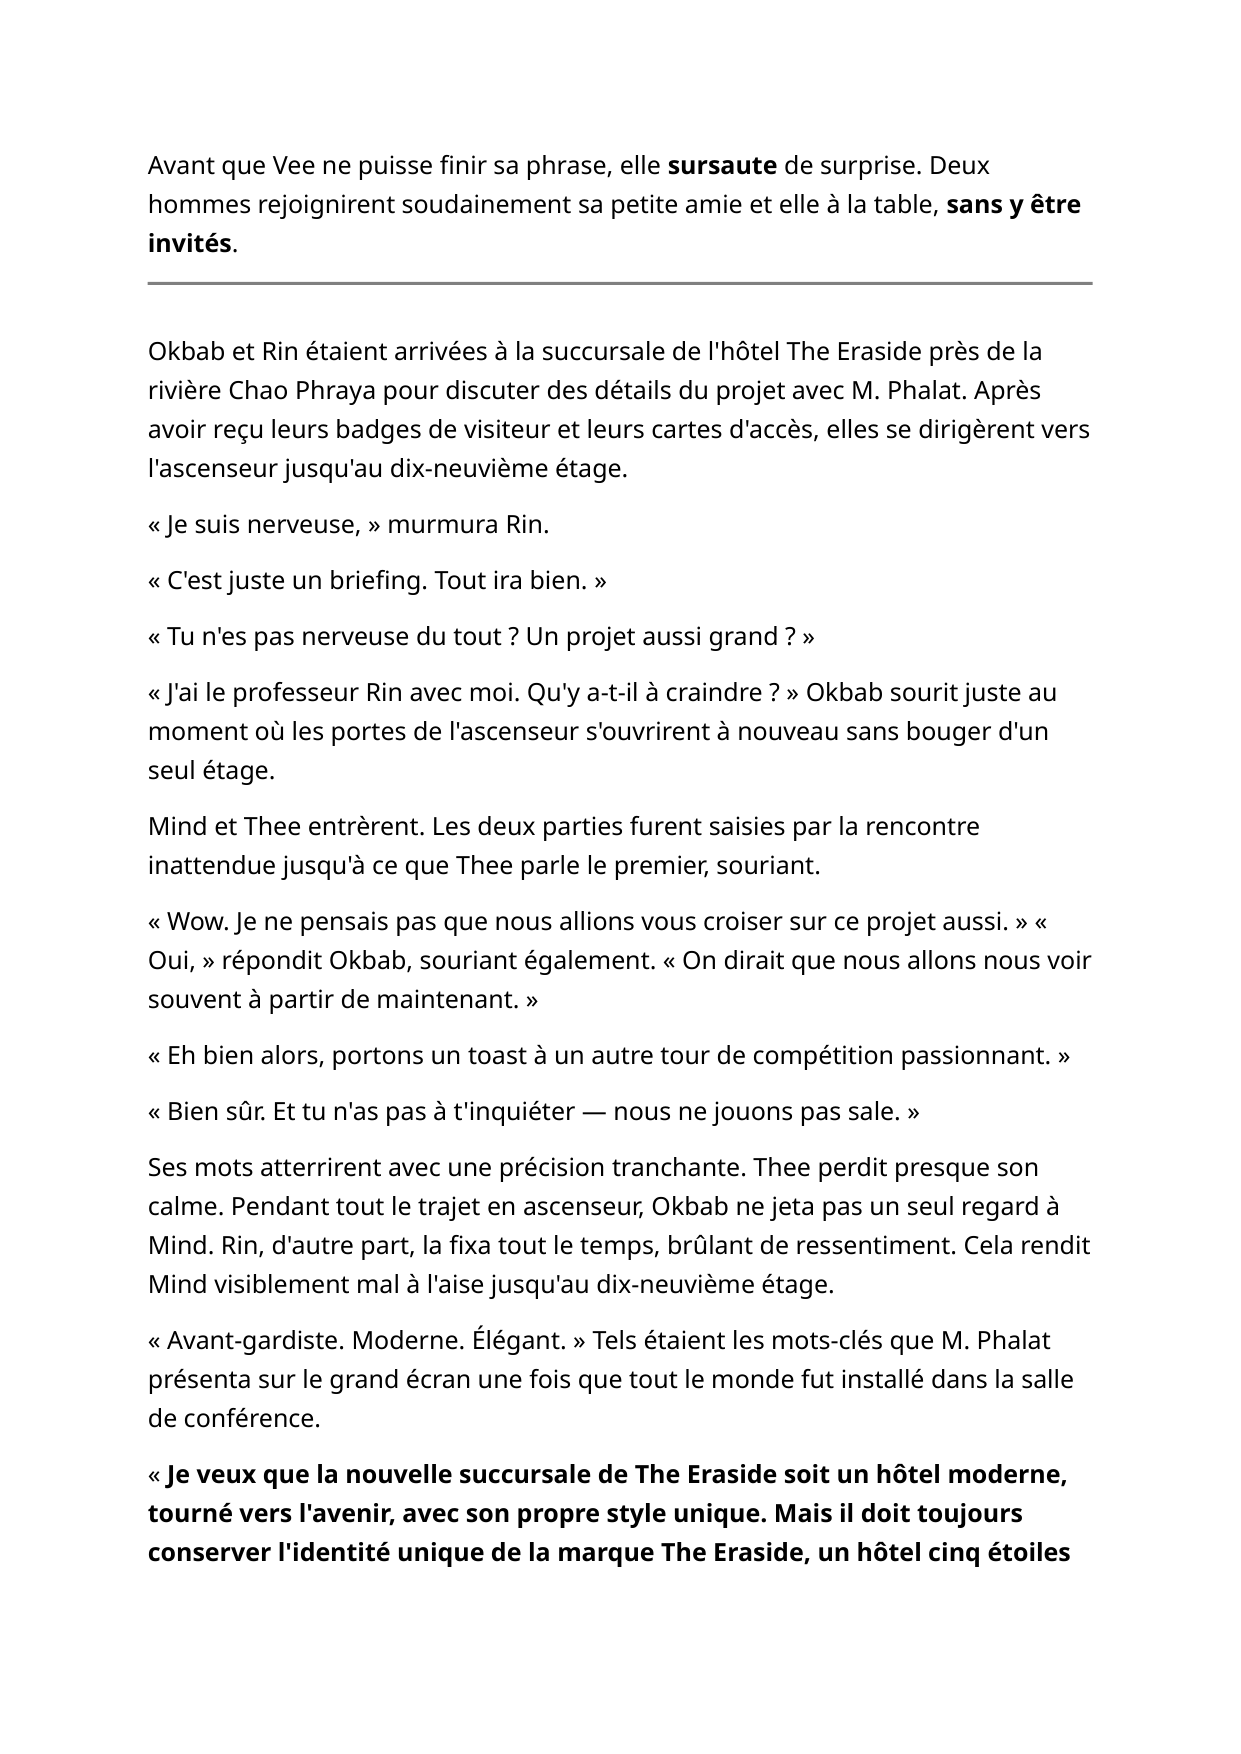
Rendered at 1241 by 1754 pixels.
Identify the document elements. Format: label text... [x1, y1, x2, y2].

text « Avant-gardiste. Moderne. Élégant. » Tels étaient les mots-clés que M. Phalat présenta sur le grand écran une fois que tout le monde fut installé dans la salle de conférence. [148, 1323, 1093, 1435]
text Avant que Vee ne puisse finir sa phrase, elle sursaute de surprise. Deux hommes rejoignirent soudainement sa petite amie et elle à la table, sans y être invités. [148, 148, 1093, 260]
text « C'est juste un briefing. Tout ira bien. » [148, 563, 1093, 597]
text « Je suis nerveuse, » murmura Rin. [148, 507, 1093, 541]
text « Wow. Je ne pensais pas que nous allions vous croiser sur ce projet aussi. » « Oui, » répondit Okbab, souriant également. « On dirait que nous allons nous voir souvent à partir de maintenant. » [148, 903, 1093, 1016]
text « J'ai le professeur Rin avec moi. Qu'y a-t-il à craindre ? » Okbab sourit juste au moment où les portes de l'ascenseur s'ouvrirent à nouveau sans bouger d'un seul étage. [148, 674, 1093, 787]
text Mind et Thee entrèrent. Les deux parties furent saisies par la rencontre inattendue jusqu'à ce que Thee parle le premier, souriant. [148, 808, 1093, 882]
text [148, 1457, 1093, 1569]
text Okbab et Rin étaient arrivées à la succursale de l'hôtel The Eraside près de la rivière Chao Phraya pour discuter des détails du projet avec M. Phalat. Après avoir reçu leurs badges de visiteur et leurs cartes d'accès, elles se dirigèrent vers l'ascenseur jusqu'au dix-neuvième étage. [148, 333, 1093, 485]
text « Bien sûr. Et tu n'as pas à t'inquiéter — nous ne jouons pas sale. » [148, 1093, 1093, 1127]
text « Tu n'es pas nerveuse du tout ? Un projet aussi grand ? » [148, 618, 1093, 652]
text Ses mots atterrirent avec une précision tranchante. Thee perdit presque son calme. Pendant tout le trajet en ascenseur, Okbab ne jeta pas un seul regard à Mind. Rin, d'autre part, la fixa tout le temps, brûlant de ressentiment. Cela rendit Mind visiblement mal à l'aise jusqu'au dix-neuvième étage. [148, 1149, 1093, 1301]
text « Eh bien alors, portons un toast à un autre tour de compétition passionnant. » [148, 1038, 1093, 1072]
